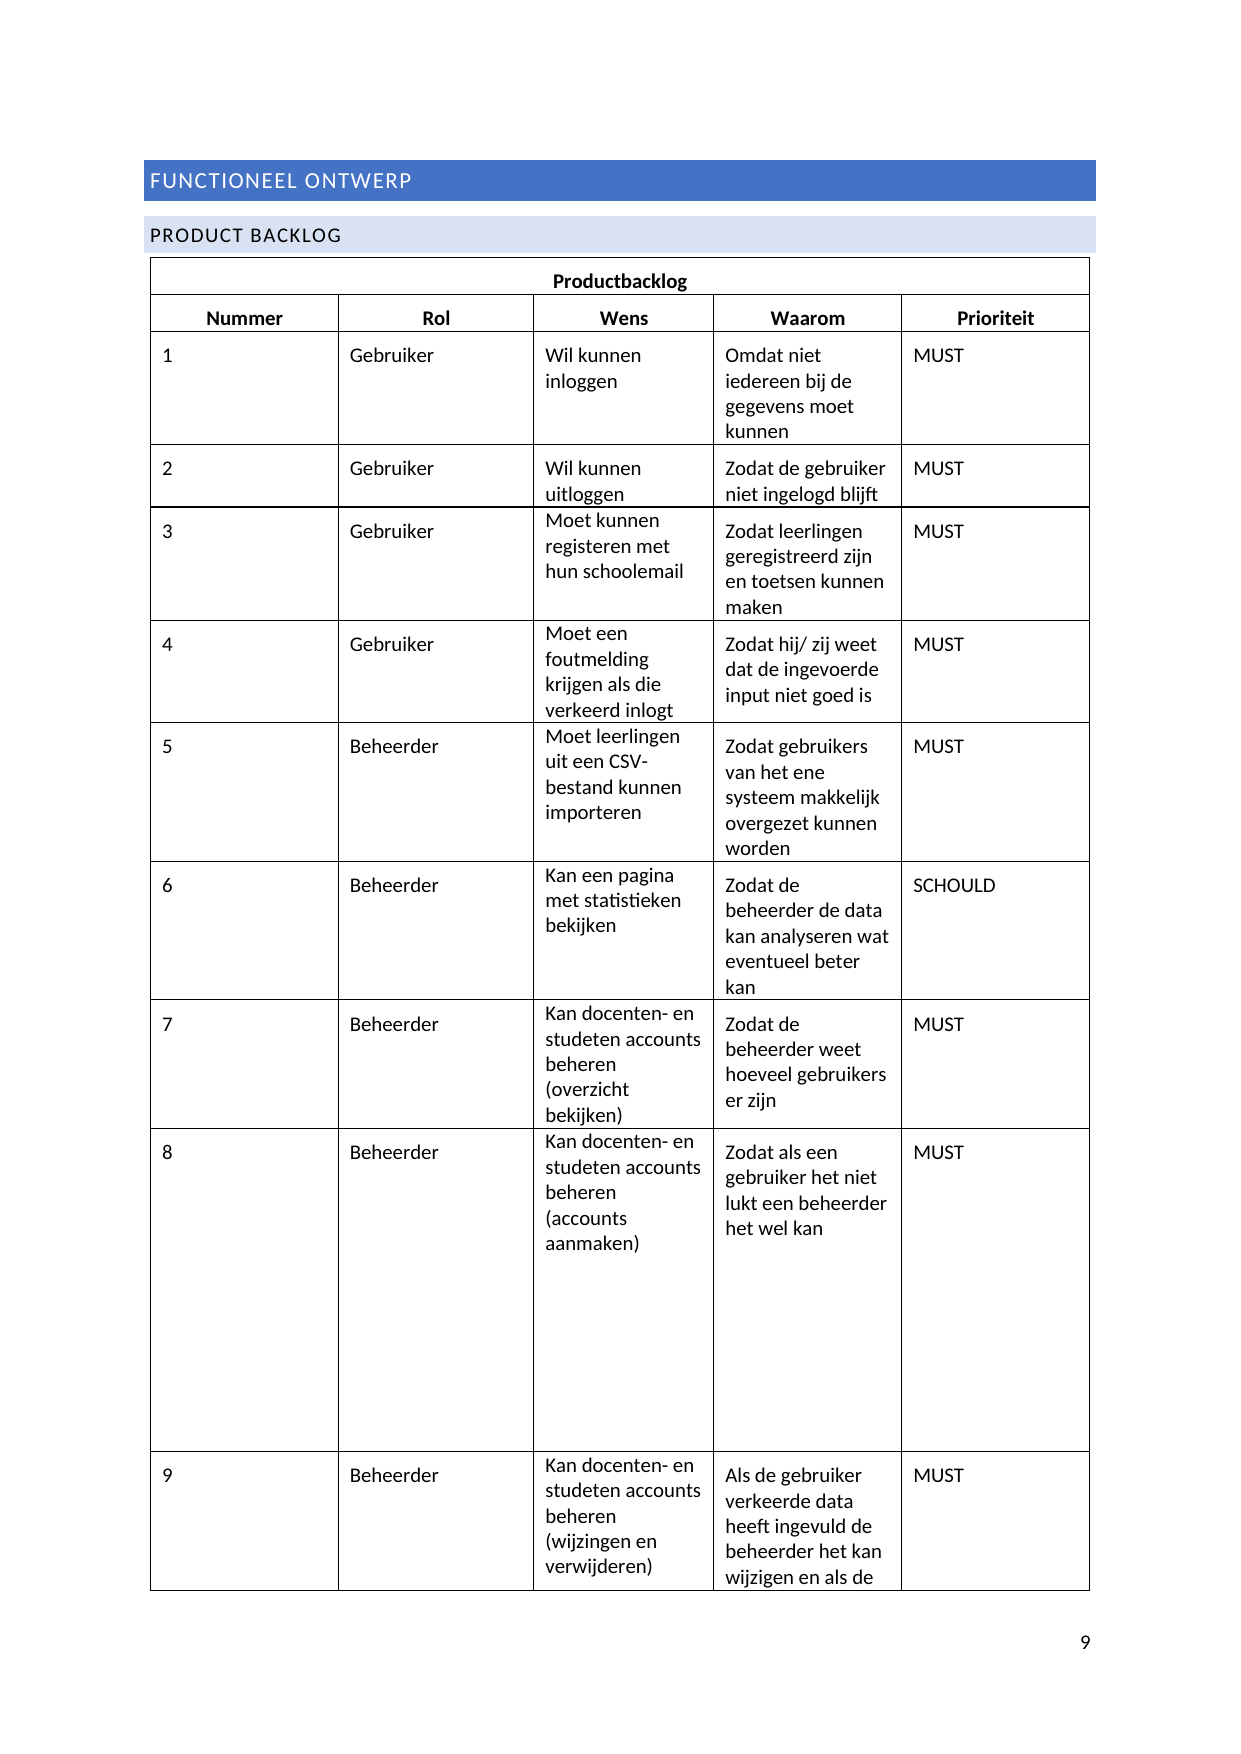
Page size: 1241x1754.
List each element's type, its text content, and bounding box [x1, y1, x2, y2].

table_cell 9 [151, 1452, 338, 1589]
table_cell Kan docenten- en studeten accounts beheren (accounts aanmaken) [534, 1129, 713, 1451]
table_cell MUST [902, 508, 1089, 619]
table_cell Beheerder [339, 723, 533, 861]
table_header Productbacklog [151, 258, 1089, 294]
table_cell 6 [151, 862, 338, 999]
table_cell Gebruiker [339, 621, 533, 722]
table_cell Zodat de gebruiker niet ingelogd blijft [714, 445, 901, 506]
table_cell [534, 1452, 713, 1589]
table_cell Beheerder [339, 1000, 533, 1127]
subtitle functioneel ontwerp [150, 167, 1090, 195]
table_cell Wil kunnen uitloggen [534, 445, 713, 506]
table_cell Rol [339, 295, 533, 331]
table_cell Gebruiker [339, 445, 533, 506]
table_cell Zodat de beheerder de data kan analyseren wat eventueel beter kan [714, 862, 901, 999]
table_cell Gebruiker [339, 332, 533, 444]
table_cell MUST [902, 1000, 1089, 1127]
table_cell Kan docenten- en studeten accounts beheren (overzicht bekijken) [534, 1000, 713, 1127]
table_cell Moet leerlingen uit een CSV-bestand kunnen importeren [534, 723, 713, 861]
table_cell 5 [151, 723, 338, 861]
table_cell Zodat als een gebruiker het niet lukt een beheerder het wel kan [714, 1129, 901, 1451]
table_cell Zodat leerlingen geregistreerd zijn en toetsen kunnen maken [714, 508, 901, 619]
table_cell Moet kunnen registeren met hun schoolemail [534, 508, 713, 619]
table_cell 8 [151, 1129, 338, 1451]
table_cell Nummer [151, 295, 338, 331]
table_cell 7 [151, 1000, 338, 1127]
table_cell Kan een pagina met statistieken bekijken [534, 862, 713, 999]
table_cell Zodat gebruikers van het ene systeem makkelijk overgezet kunnen worden [714, 723, 901, 861]
table_cell Moet een foutmelding krijgen als die verkeerd inlogt [534, 621, 713, 722]
table_cell Zodat de beheerder weet hoeveel gebruikers er zijn [714, 1000, 901, 1127]
table_cell MUST [902, 1452, 1089, 1589]
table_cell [714, 1452, 901, 1589]
table_cell 4 [151, 621, 338, 722]
table_cell 1 [151, 332, 338, 444]
table_cell MUST [902, 445, 1089, 506]
table_cell 2 [151, 445, 338, 506]
table_cell 3 [151, 508, 338, 619]
table_cell MUST [902, 332, 1089, 444]
table_cell Gebruiker [339, 508, 533, 619]
table_cell Prioriteit [902, 295, 1089, 331]
table_cell SCHOULD [902, 862, 1089, 999]
table_cell Beheerder [339, 1129, 533, 1451]
subtitle Product backlog [150, 222, 1090, 247]
table_cell Waarom [714, 295, 901, 331]
table_cell Omdat niet iedereen bij de gegevens moet kunnen [714, 332, 901, 444]
table_cell Wil kunnen inloggen [534, 332, 713, 444]
table_cell MUST [902, 1129, 1089, 1451]
table_cell Beheerder [339, 862, 533, 999]
table_cell Zodat hij/ zij weet dat de ingevoerde input niet goed is [714, 621, 901, 722]
table_cell MUST [902, 621, 1089, 722]
table_cell Beheerder [339, 1452, 533, 1589]
table_cell Wens [534, 295, 713, 331]
table_cell MUST [902, 723, 1089, 861]
